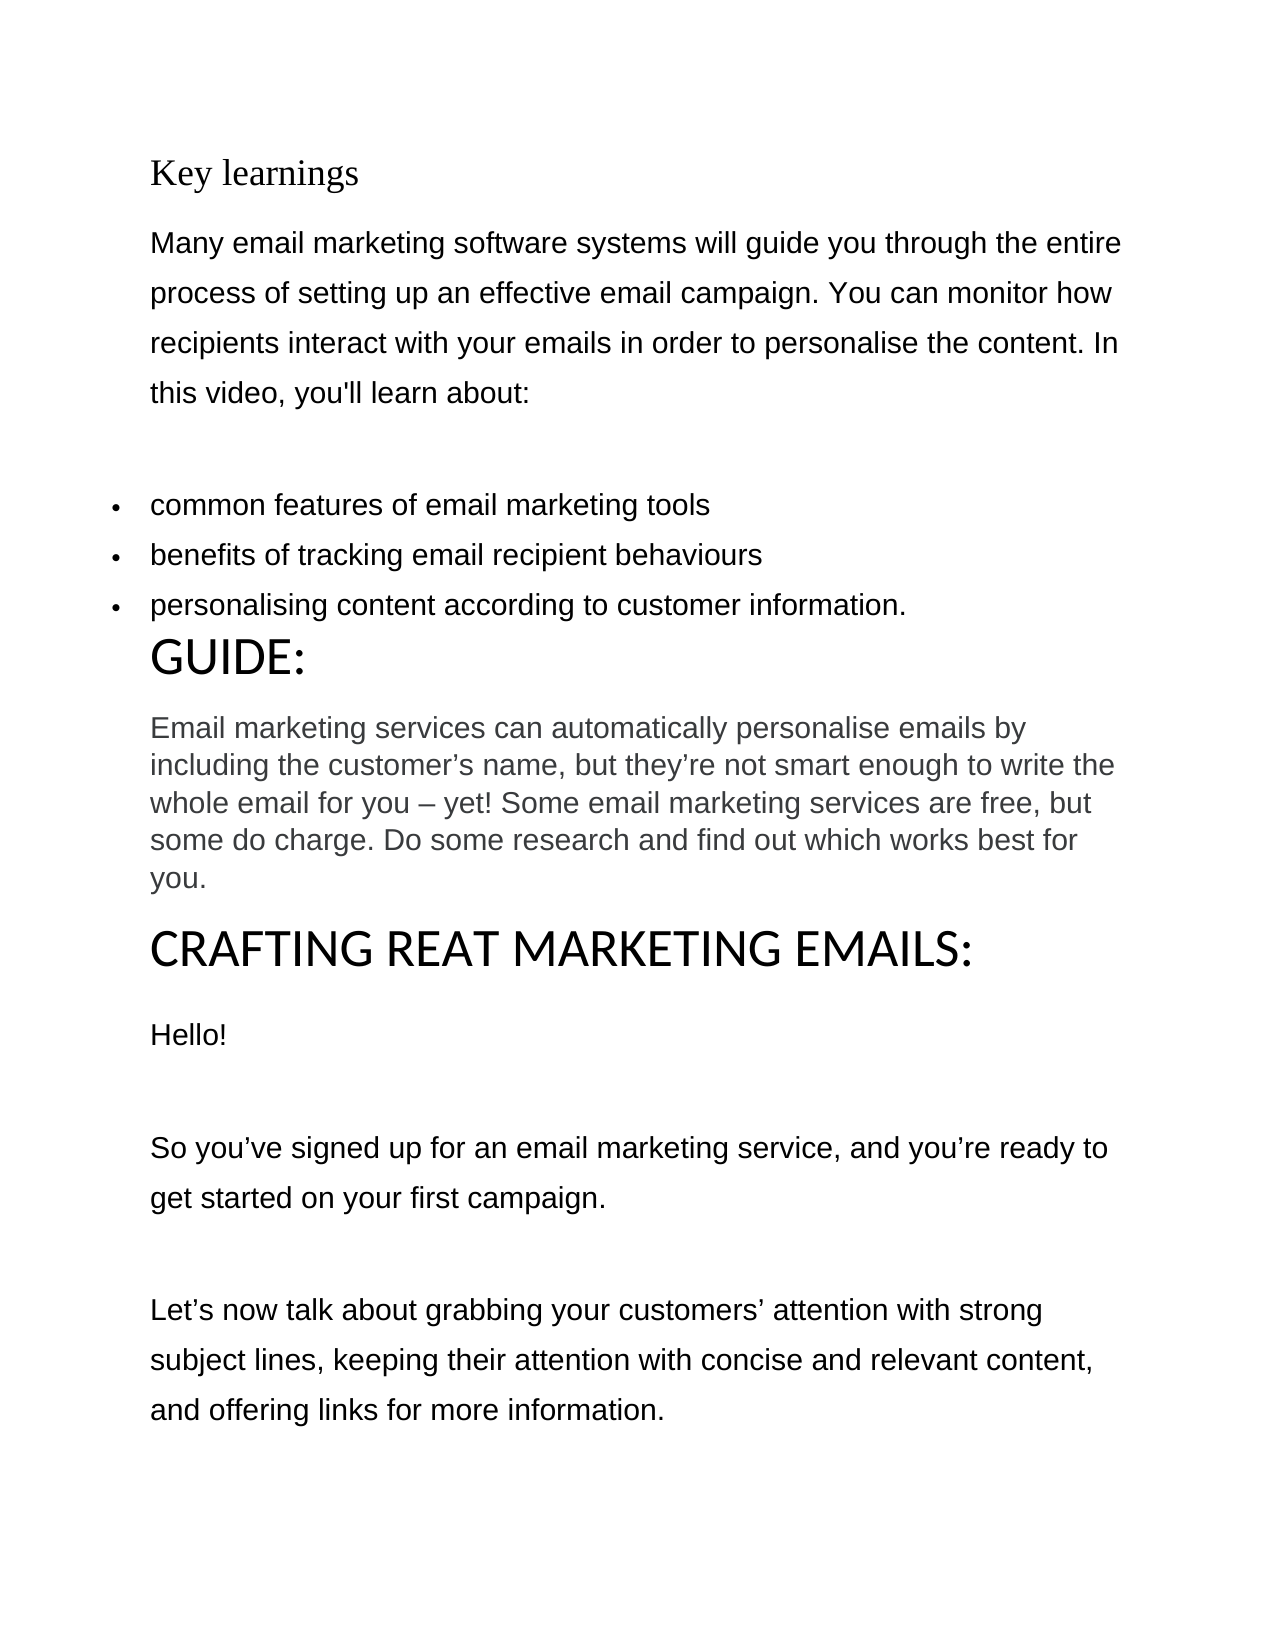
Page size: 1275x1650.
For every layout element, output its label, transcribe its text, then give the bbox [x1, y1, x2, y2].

text Many email marketing software systems will guide you through the entire process of setting up an effective email campaign. You can monitor how recipients interact with your emails in order to personalise the content. In this video, you'll learn about: [150, 209, 1125, 409]
text Email marketing services can automatically personalise emails by including the customer’s name, but they’re not smart enough to write the whole email for you – yet! Some email marketing services are free, but some do charge. Do some research and find out which works best for you. [150, 710, 1125, 895]
text Let’s now talk about grabbing your customers’ attention with strong subject lines, keeping their attention with concise and relevant content, and offering links for more information. [150, 1277, 1125, 1427]
list personalising content according to customer information. [112, 572, 1125, 622]
text GUIDE: [150, 622, 1125, 688]
text So you’ve signed up for an email marketing service, and you’re ready to get started on your first campaign. [150, 1114, 1125, 1214]
text CRAFTING REAT MARKETING EMAILS: [150, 914, 1125, 980]
text Key learnings [150, 150, 1125, 194]
list common features of email marketing tools [112, 472, 1125, 522]
list benefits of tracking email recipient behaviours [112, 522, 1125, 572]
text Hello! [150, 1002, 1125, 1052]
